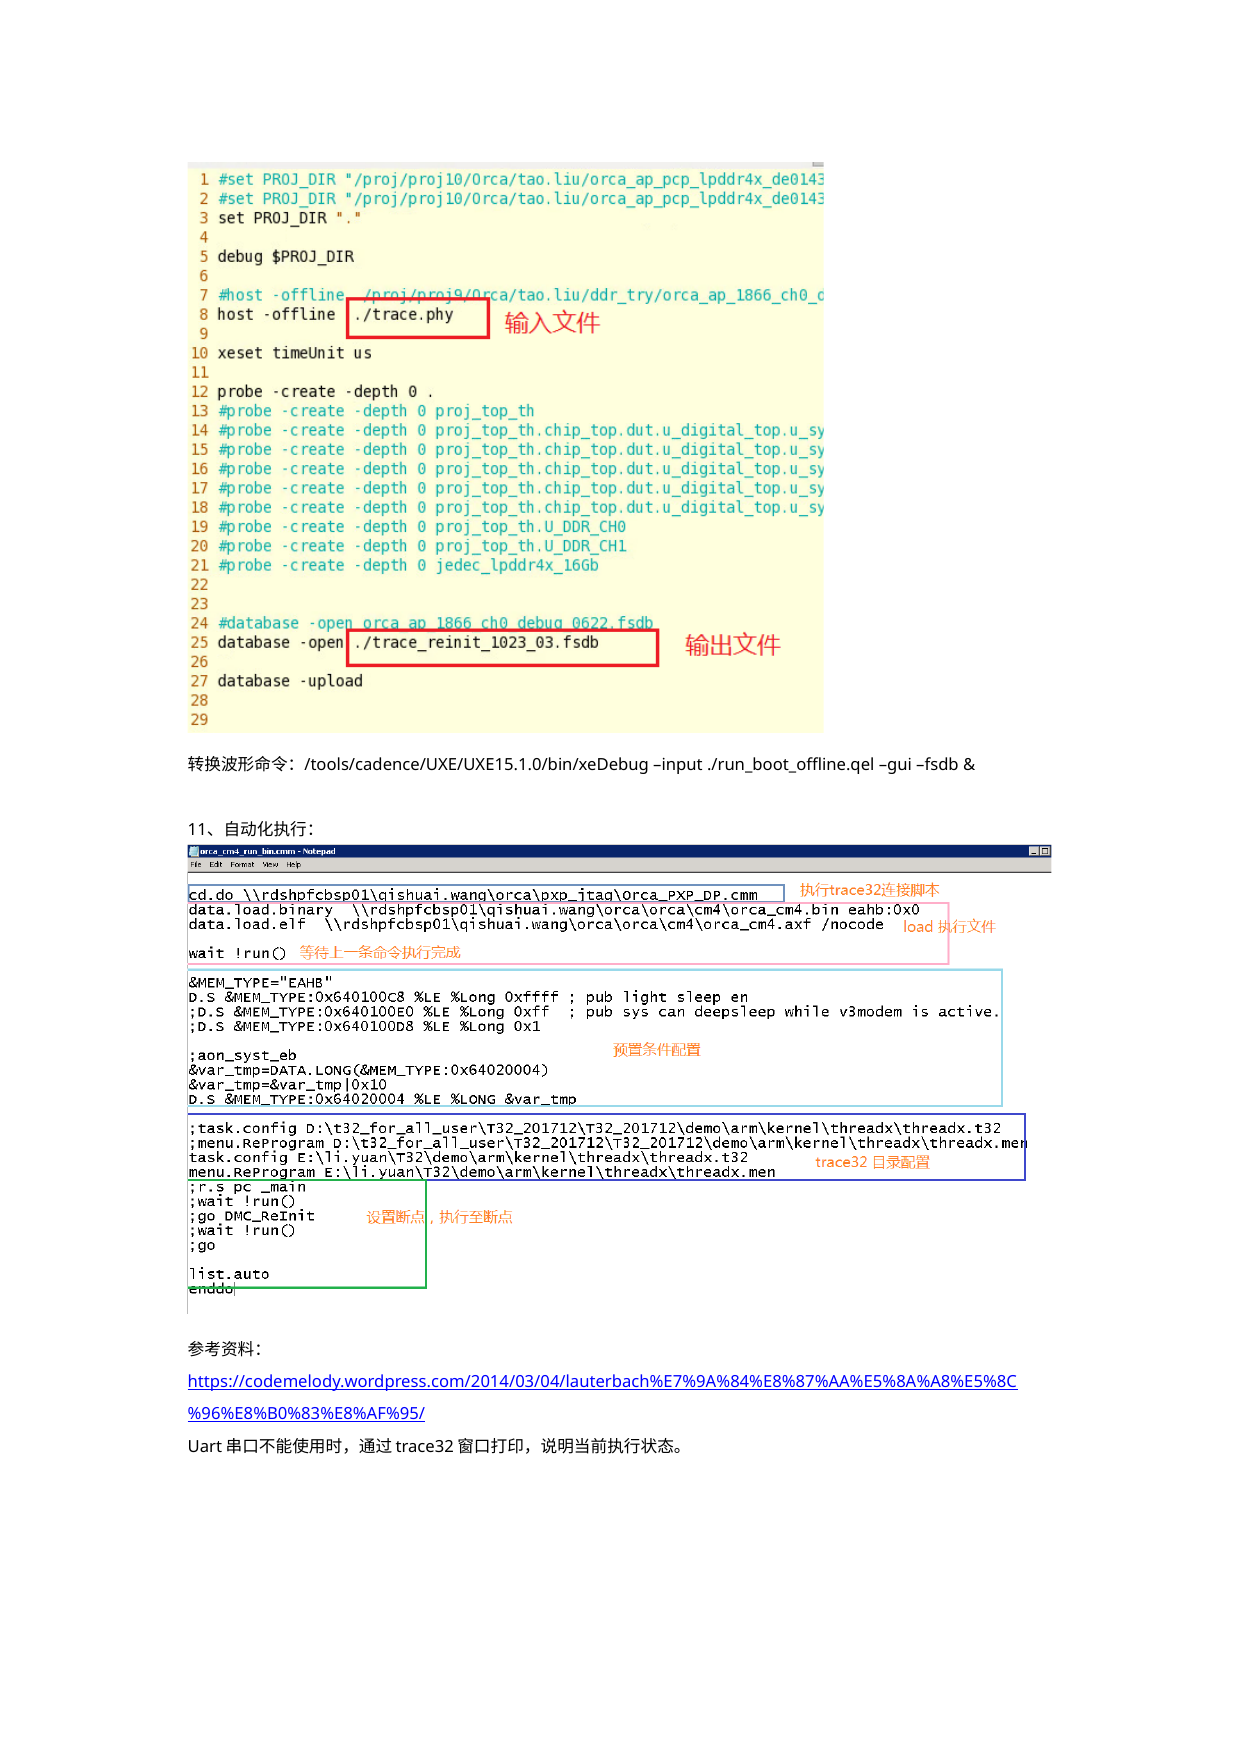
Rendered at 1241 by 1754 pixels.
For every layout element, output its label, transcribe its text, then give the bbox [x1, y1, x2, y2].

text Uart串口不能使用时，通过trace32窗口打印，说明当前执行状态。 [187, 1429, 1053, 1462]
text 11、自动化执行： [187, 812, 1053, 844]
text 参考资料： https://codemelody.wordpress.com/2014/03/04/lauterbach%E7%9A%84%E8%87%AA%E5%8A%A8%E5%8C%96%E8%B0%83%E8%AF%95/ [187, 1332, 1053, 1429]
picture [187, 162, 824, 733]
picture [187, 844, 1052, 1314]
text 转换波形命令：/tools/cadence/UXE/UXE15.1.0/bin/xeDebug –input ./run_boot_offline.qel –gui –fsdb & [187, 747, 1053, 779]
